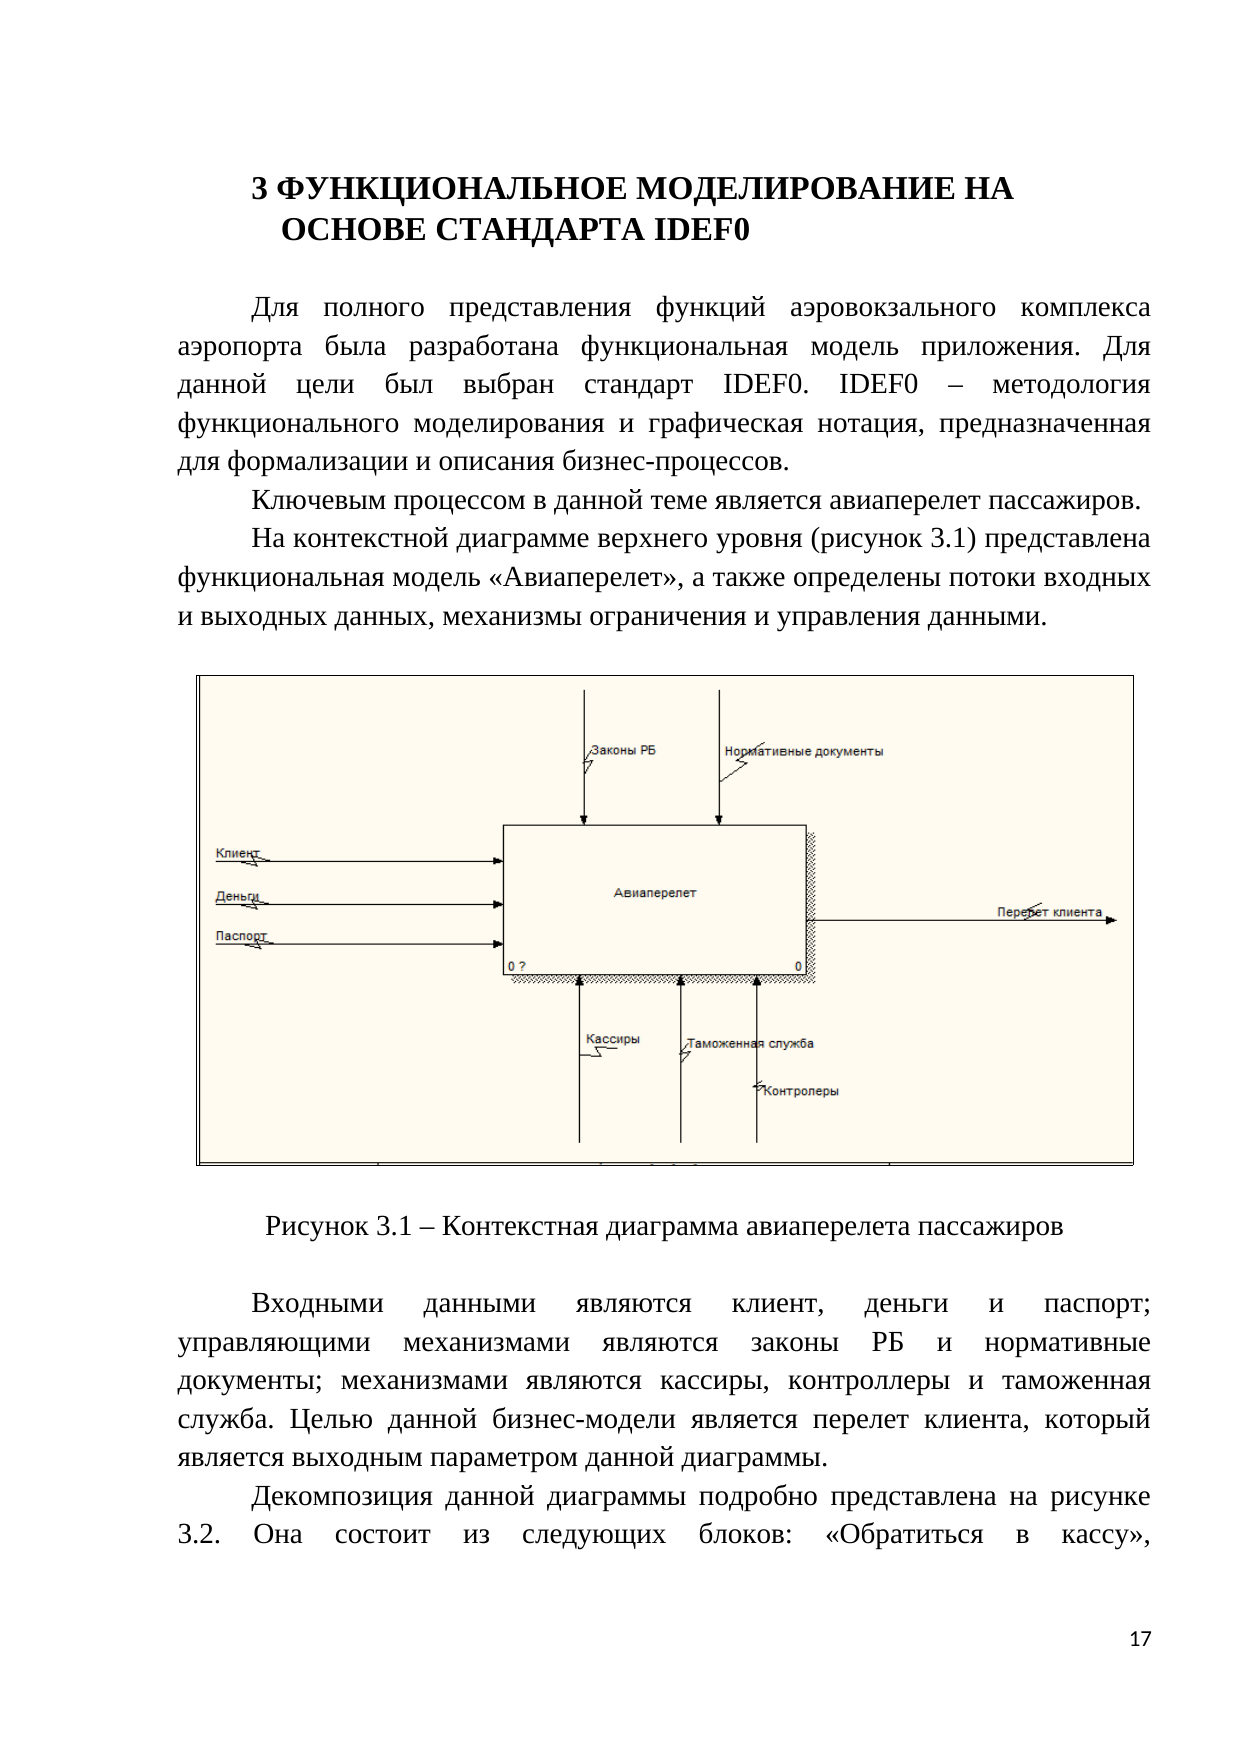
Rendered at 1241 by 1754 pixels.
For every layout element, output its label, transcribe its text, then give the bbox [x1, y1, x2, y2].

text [177, 1478, 1152, 1550]
text Рисунок 3.1 – Контекстная диаграмма авиаперелета пассажиров [177, 1208, 1152, 1242]
text На контекстной диаграмме верхнего уровня (рисунок 3.1) представлена функциональная модель «Авиаперелет», а также определены потоки входных и выходных данных, механизмы ограничения и управления данными. [177, 521, 1152, 631]
text Ключевым процессом в данной теме является авиаперелет пассажиров. [177, 482, 1152, 516]
subtitle 3 ФУНКЦИОНАЛЬНОЕ МОДЕЛИРОВАНИЕ НА ОСНОВЕ СТАНДАРТА IDEF0 [251, 168, 1152, 248]
text Входными данными являются клиент, деньги и паспорт; управляющими механизмами являются законы РБ и нормативные документы; механизмами являются кассиры, контроллеры и таможенная служба. Целью данной бизнес-модели является перелет клиента, который является выходным параметром данной диаграммы. [177, 1285, 1152, 1473]
text Для полного представления функций аэровокзального комплекса аэропорта была разработана функциональная модель приложения. Для данной цели был выбран стандарт IDEF0. IDEF0 – методология функционального моделирования и графическая нотация, предназначенная для формализации и описания бизнес-процессов. [177, 289, 1152, 477]
